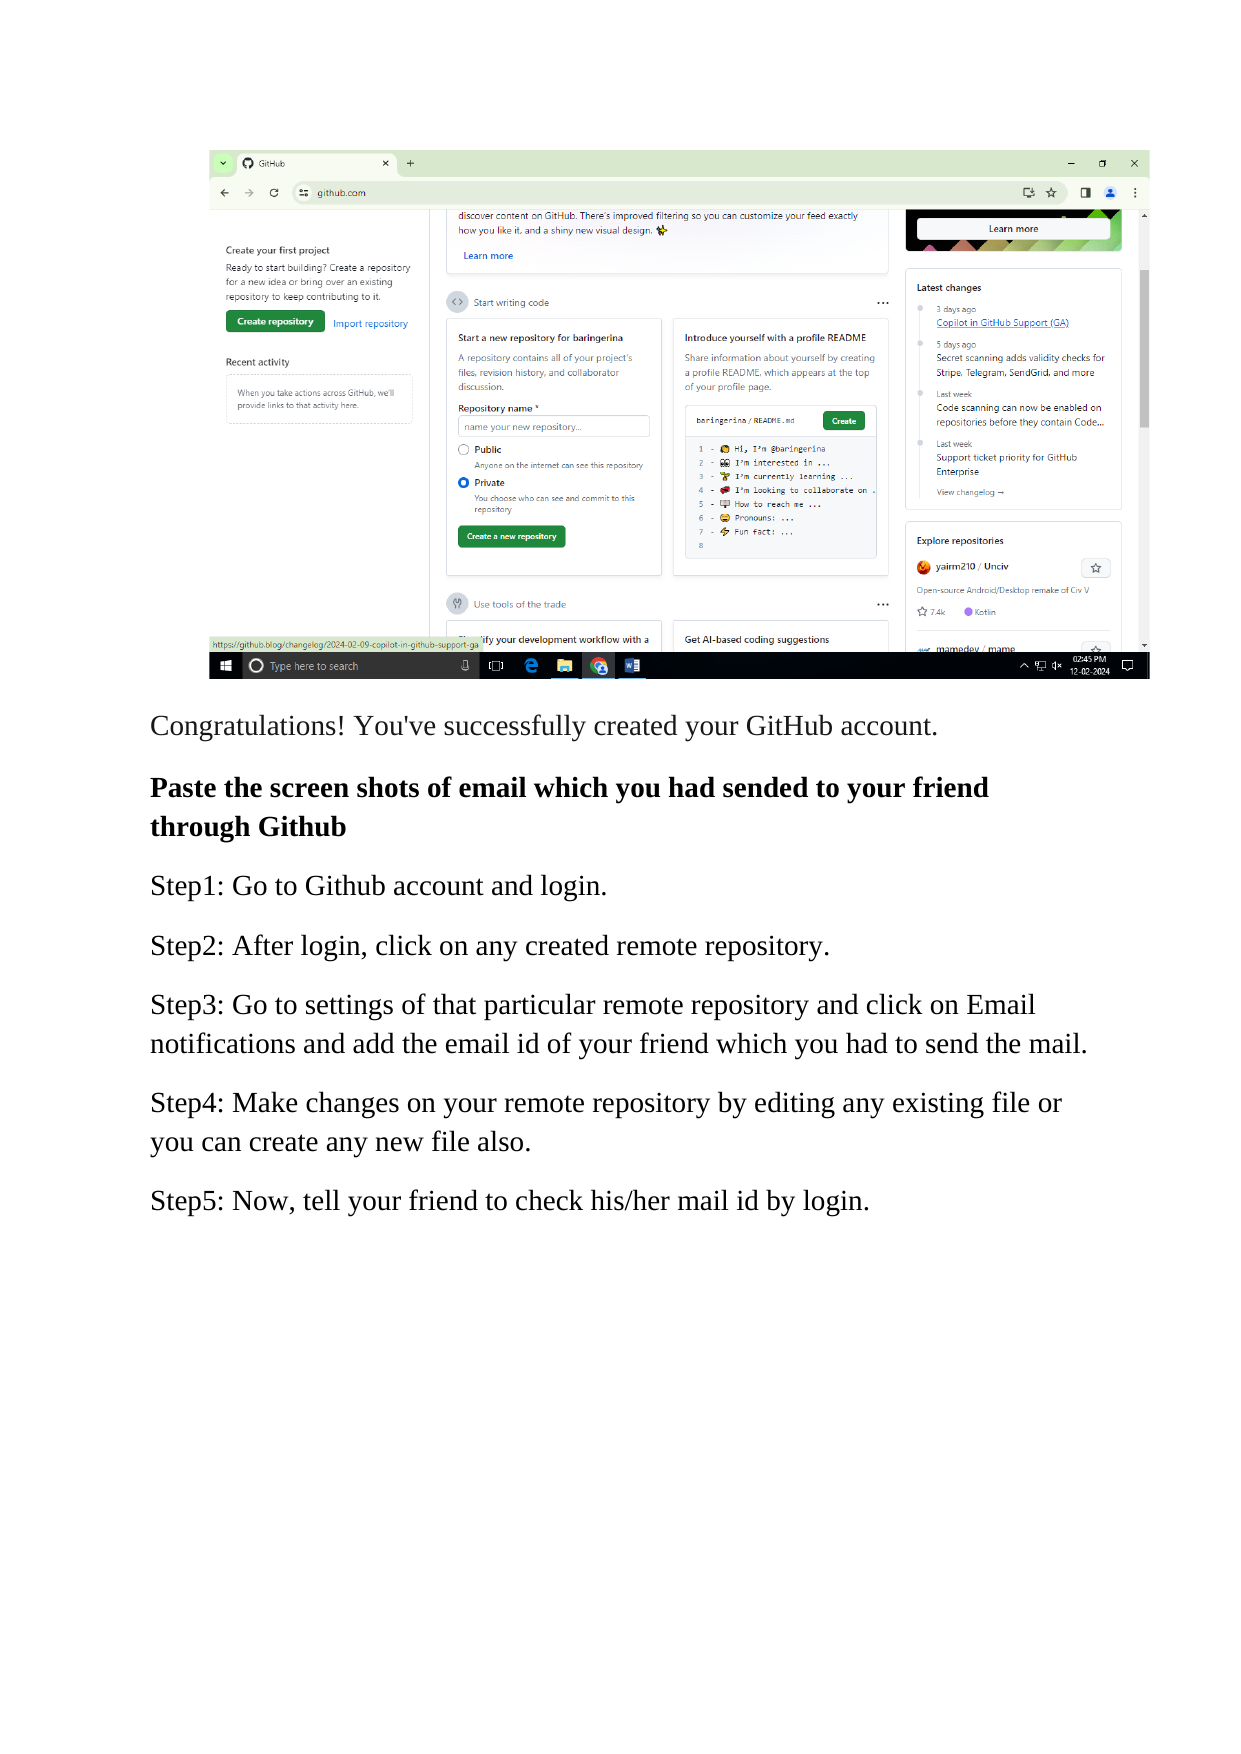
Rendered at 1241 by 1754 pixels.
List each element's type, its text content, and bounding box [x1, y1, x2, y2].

picture [209, 150, 1150, 679]
text Step3: Go to settings of that particular remote repository and click on Email notifications and add the email id of your friend which you had to send the mail. [150, 987, 1090, 1059]
text Step4: Make changes on your remote repository by editing any existing file or you can create any new file also. [150, 1085, 1090, 1157]
text Step2: After login, click on any created remote repository. [150, 928, 1090, 961]
text Congratulations! You've successfully created your GitHub account. [150, 708, 1090, 741]
text Step5: Now, tell your friend to check his/her mail id by login. [150, 1183, 1090, 1217]
text Paste the screen shots of email which you had sended to your friend through Github [150, 771, 1090, 843]
text Step1: Go to Github account and login. [150, 868, 1090, 902]
